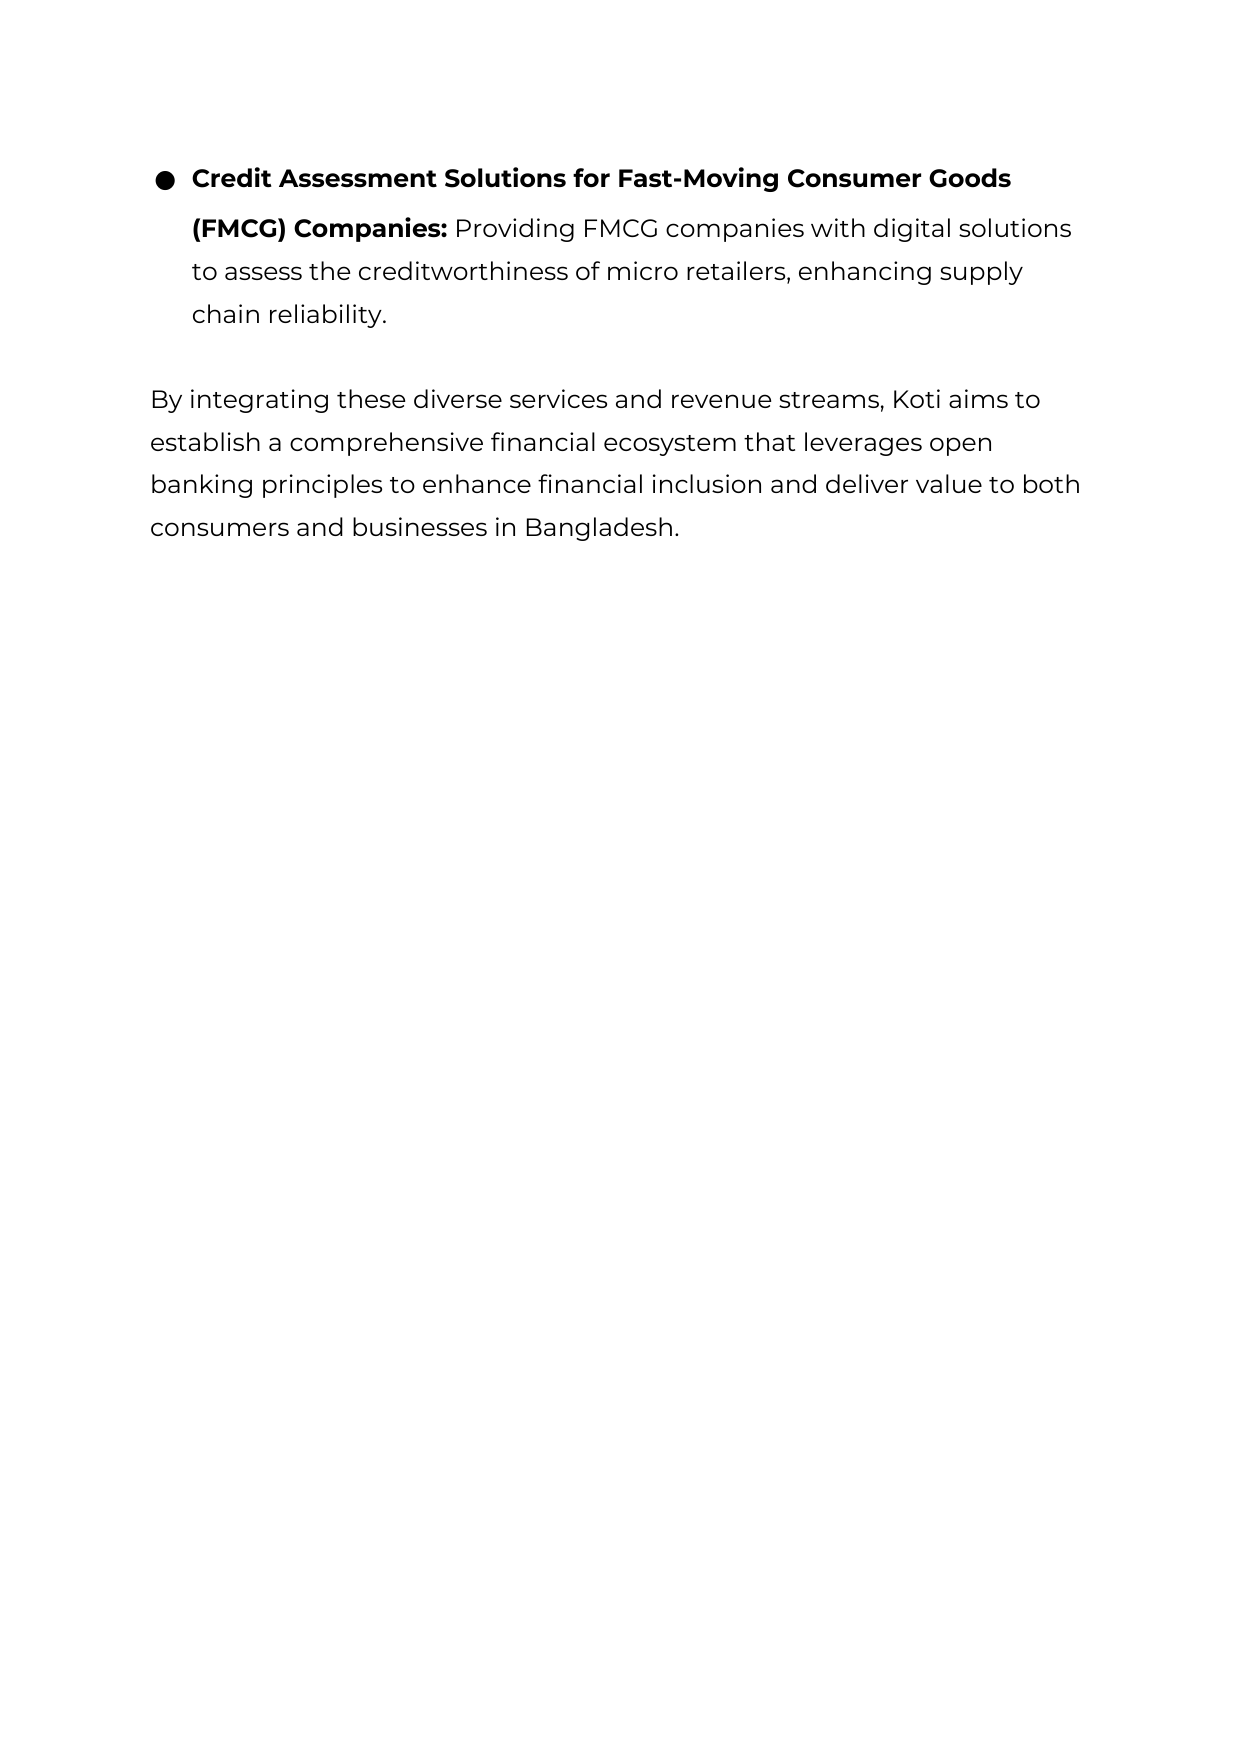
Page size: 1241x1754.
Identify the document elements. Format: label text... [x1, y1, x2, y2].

list Credit Assessment Solutions for Fast-Moving Consumer Goods (FMCG) Companies: Providing FMCG companies with digital solutions to assess the creditworthiness of micro retailers, enhancing supply chain reliability. [154, 150, 1090, 329]
text By integrating these diverse services and revenue streams, Koti aims to establish a comprehensive financial ecosystem that leverages open banking principles to enhance financial inclusion and deliver value to both consumers and businesses in Bangladesh. [150, 384, 1090, 543]
